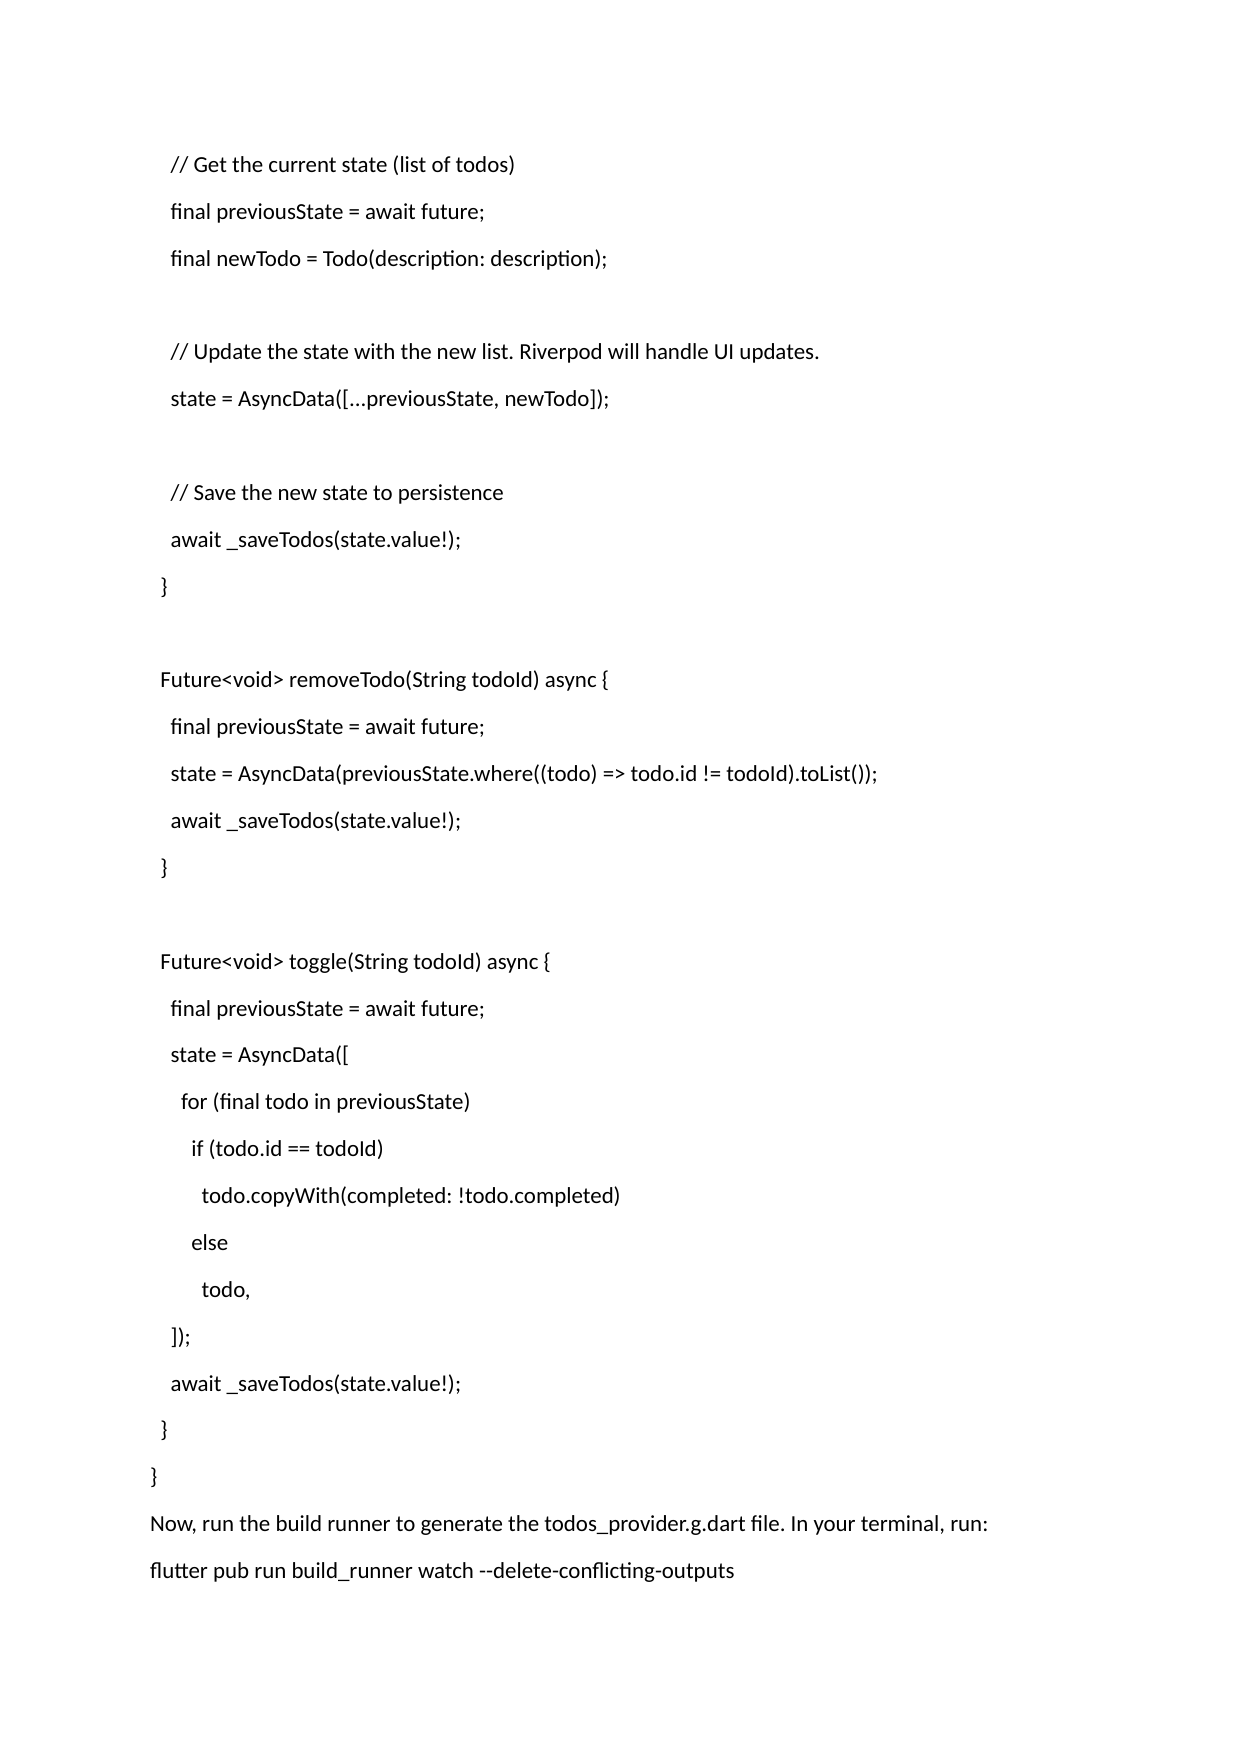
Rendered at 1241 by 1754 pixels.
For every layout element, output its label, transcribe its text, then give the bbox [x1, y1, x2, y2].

text state = AsyncData(previousState.where((todo) => todo.id != todoId).toList()); [150, 759, 1090, 787]
text } [150, 572, 1090, 600]
text await _saveTodos(state.value!); [150, 1369, 1090, 1397]
text flutter pub run build_runner watch --delete-conflicting-outputs [150, 1556, 1090, 1584]
text } [150, 1416, 1090, 1444]
text final previousState = await future; [150, 994, 1090, 1022]
text for (final todo in previousState) [150, 1087, 1090, 1116]
text final newTodo = Todo(description: description); [150, 244, 1090, 272]
text else [150, 1228, 1090, 1256]
text todo, [150, 1275, 1090, 1303]
text state = AsyncData([ [150, 1041, 1090, 1069]
text } [150, 853, 1090, 881]
text Future<void> removeTodo(String todoId) async { [150, 666, 1090, 694]
text state = AsyncData([...previousState, newTodo]); [150, 384, 1090, 412]
text Now, run the build runner to generate the todos_provider.g.dart file. In your terminal, run: [150, 1509, 1090, 1537]
text Future<void> toggle(String todoId) async { [150, 947, 1090, 975]
text // Get the current state (list of todos) [150, 150, 1090, 178]
text } [150, 1462, 1090, 1491]
text todo.copyWith(completed: !todo.completed) [150, 1181, 1090, 1209]
text final previousState = await future; [150, 197, 1090, 225]
text ]); [150, 1322, 1090, 1350]
text if (todo.id == todoId) [150, 1134, 1090, 1162]
text await _saveTodos(state.value!); [150, 806, 1090, 834]
text await _saveTodos(state.value!); [150, 525, 1090, 553]
text final previousState = await future; [150, 712, 1090, 741]
text // Save the new state to persistence [150, 478, 1090, 506]
text // Update the state with the new list. Riverpod will handle UI updates. [150, 337, 1090, 366]
